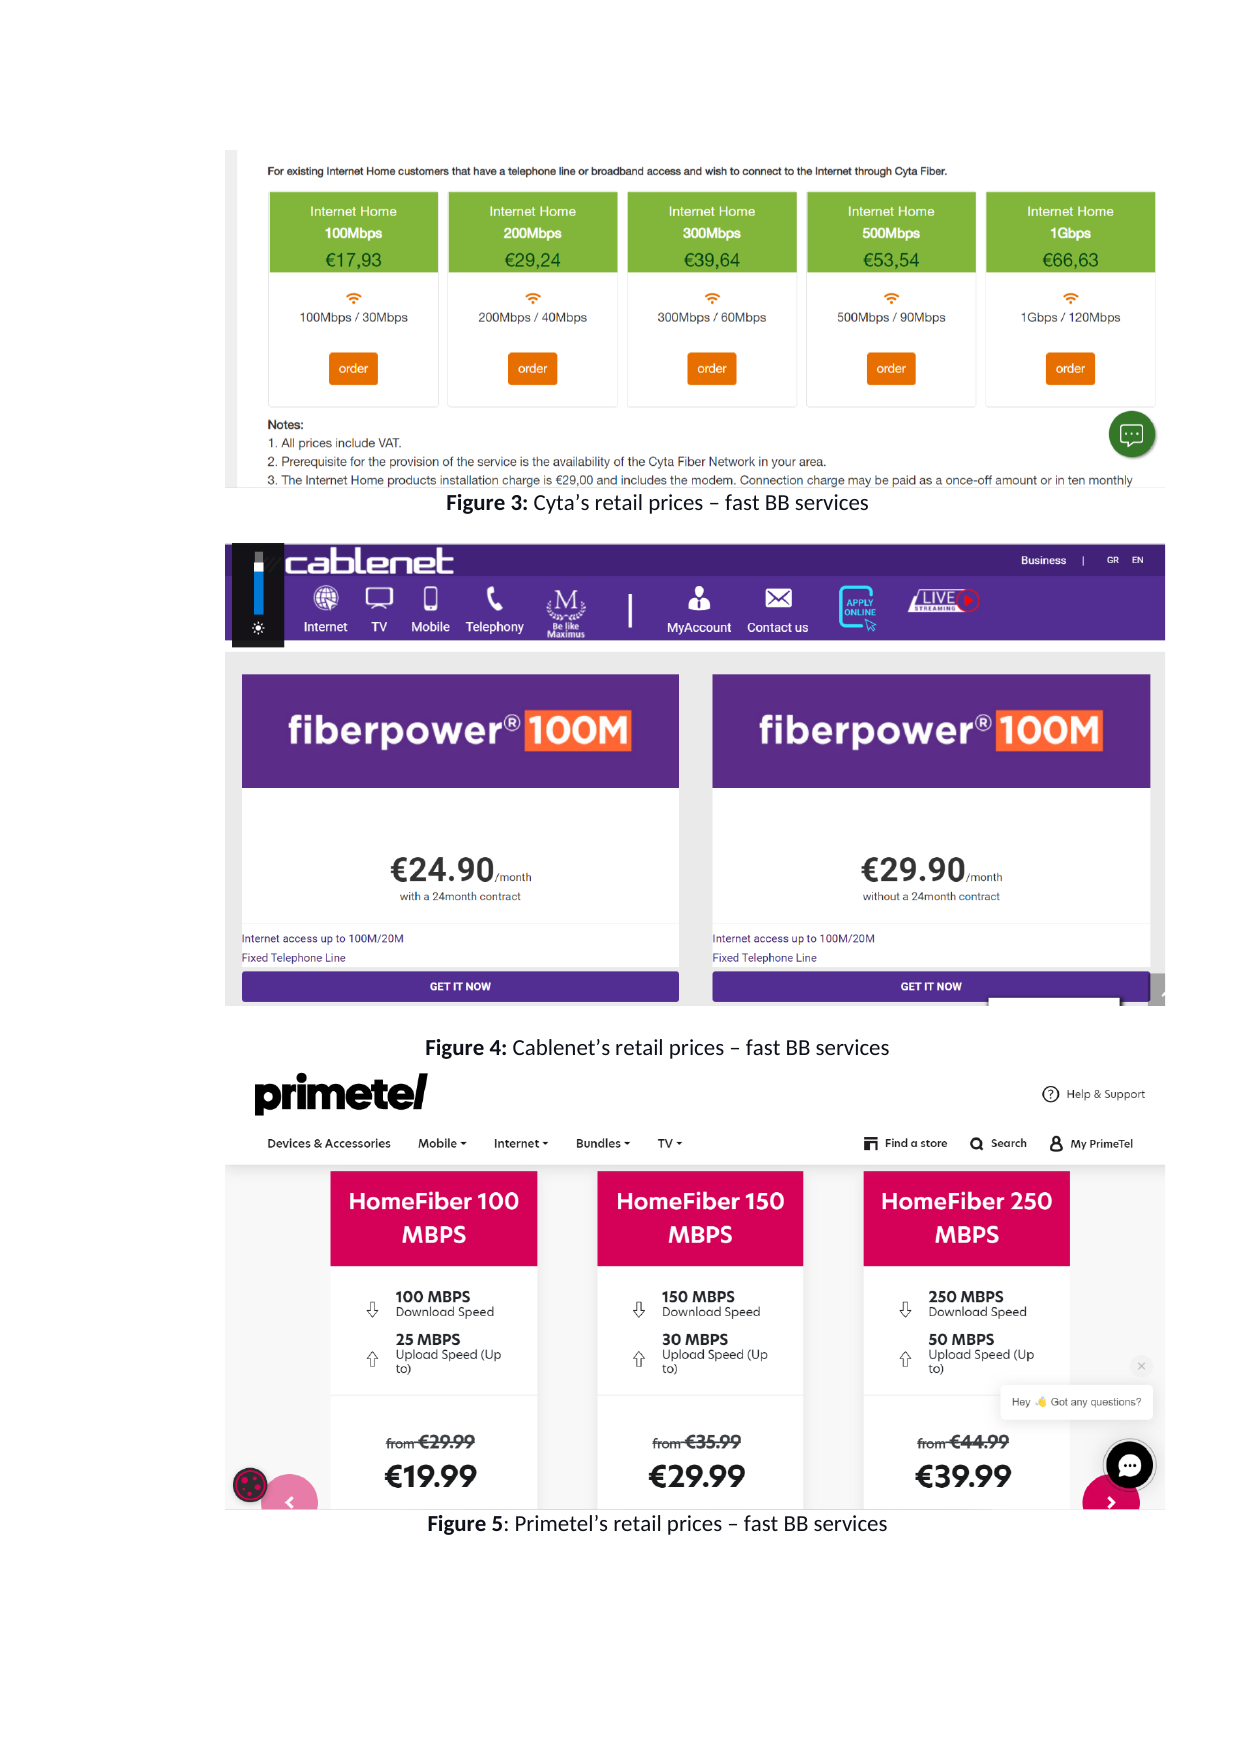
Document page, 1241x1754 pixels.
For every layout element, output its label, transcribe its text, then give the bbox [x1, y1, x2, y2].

picture [225, 150, 1166, 488]
text Figure 4: Cablenet’s retail prices – fast BB services [150, 1033, 1090, 1061]
text Figure 3: Cyta’s retail prices – fast BB services [150, 488, 1090, 516]
text Figure 5: Primetel’s retail prices – fast BB services [150, 1509, 1090, 1537]
picture [225, 1061, 1166, 1510]
picture [225, 543, 1166, 1006]
